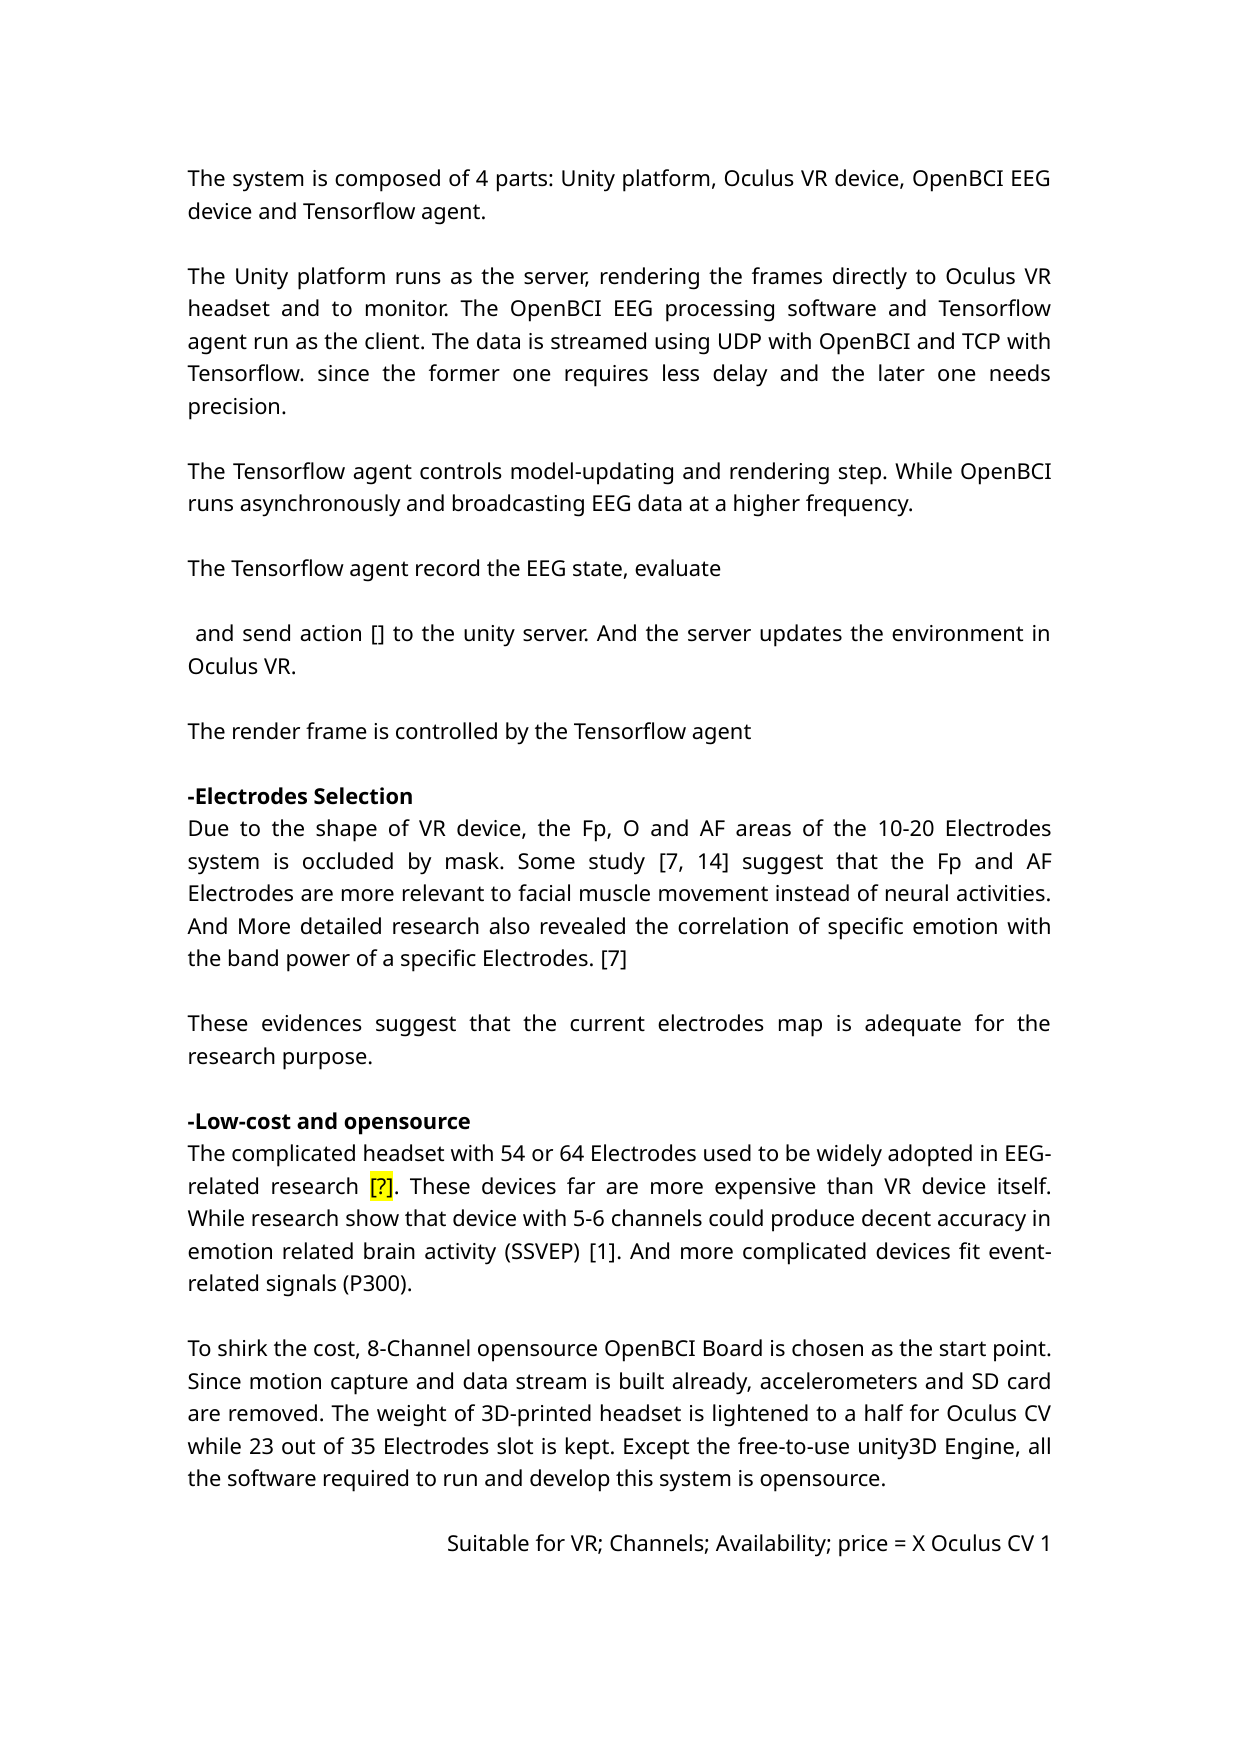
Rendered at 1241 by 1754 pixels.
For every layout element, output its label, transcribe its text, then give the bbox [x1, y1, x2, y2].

text These evidences suggest that the current electrodes map is adequate for the research purpose. [187, 1007, 1053, 1072]
text Suitable for VR; Channels; Availability; price = X Oculus CV 1 [187, 1527, 1053, 1559]
text -Low-cost and opensource [187, 1104, 1053, 1137]
text The complicated headset with 54 or 64 Electrodes used to be widely adopted in EEG-related research [?]. These devices far are more expensive than VR device itself. While research show that device with 5-6 channels could produce decent accuracy in emotion related brain activity (SSVEP) [1]. And more complicated devices fit event-related signals (P300). [187, 1137, 1053, 1299]
text The system is composed of 4 parts: Unity platform, Oculus VR device, OpenBCI EEG device and Tensorflow agent. [187, 162, 1053, 227]
text The Unity platform runs as the server, rendering the frames directly to Oculus VR headset and to monitor. The OpenBCI EEG processing software and Tensorflow agent run as the client. The data is streamed using UDP with OpenBCI and TCP with Tensorflow. since the former one requires less delay and the later one needs precision. [187, 259, 1053, 422]
text To shirk the cost, 8-Channel opensource OpenBCI Board is chosen as the start point. Since motion capture and data stream is built already, accelerometers and SD card are removed. The weight of 3D-printed headset is lightened to a half for Oculus CV while 23 out of 35 Electrodes slot is kept. Except the free-to-use unity3D Engine, all the software required to run and develop this system is opensource. [187, 1332, 1053, 1494]
text -Electrodes Selection [187, 779, 1053, 812]
text The Tensorflow agent controls model-updating and rendering step. While OpenBCI runs asynchronously and broadcasting EEG data at a higher frequency. [187, 454, 1053, 519]
text The render frame is controlled by the Tensorflow agent [187, 714, 1053, 747]
text The Tensorflow agent record the EEG state, evaluate [187, 552, 1053, 584]
text Due to the shape of VR device, the Fp, O and AF areas of the 10-20 Electrodes system is occluded by mask. Some study [7, 14] suggest that the Fp and AF Electrodes are more relevant to facial muscle movement instead of neural activities. And More detailed research also revealed the correlation of specific emotion with the band power of a specific Electrodes. [7] [187, 812, 1053, 974]
text and send action [] to the unity server. And the server updates the environment in Oculus VR. [187, 617, 1053, 682]
